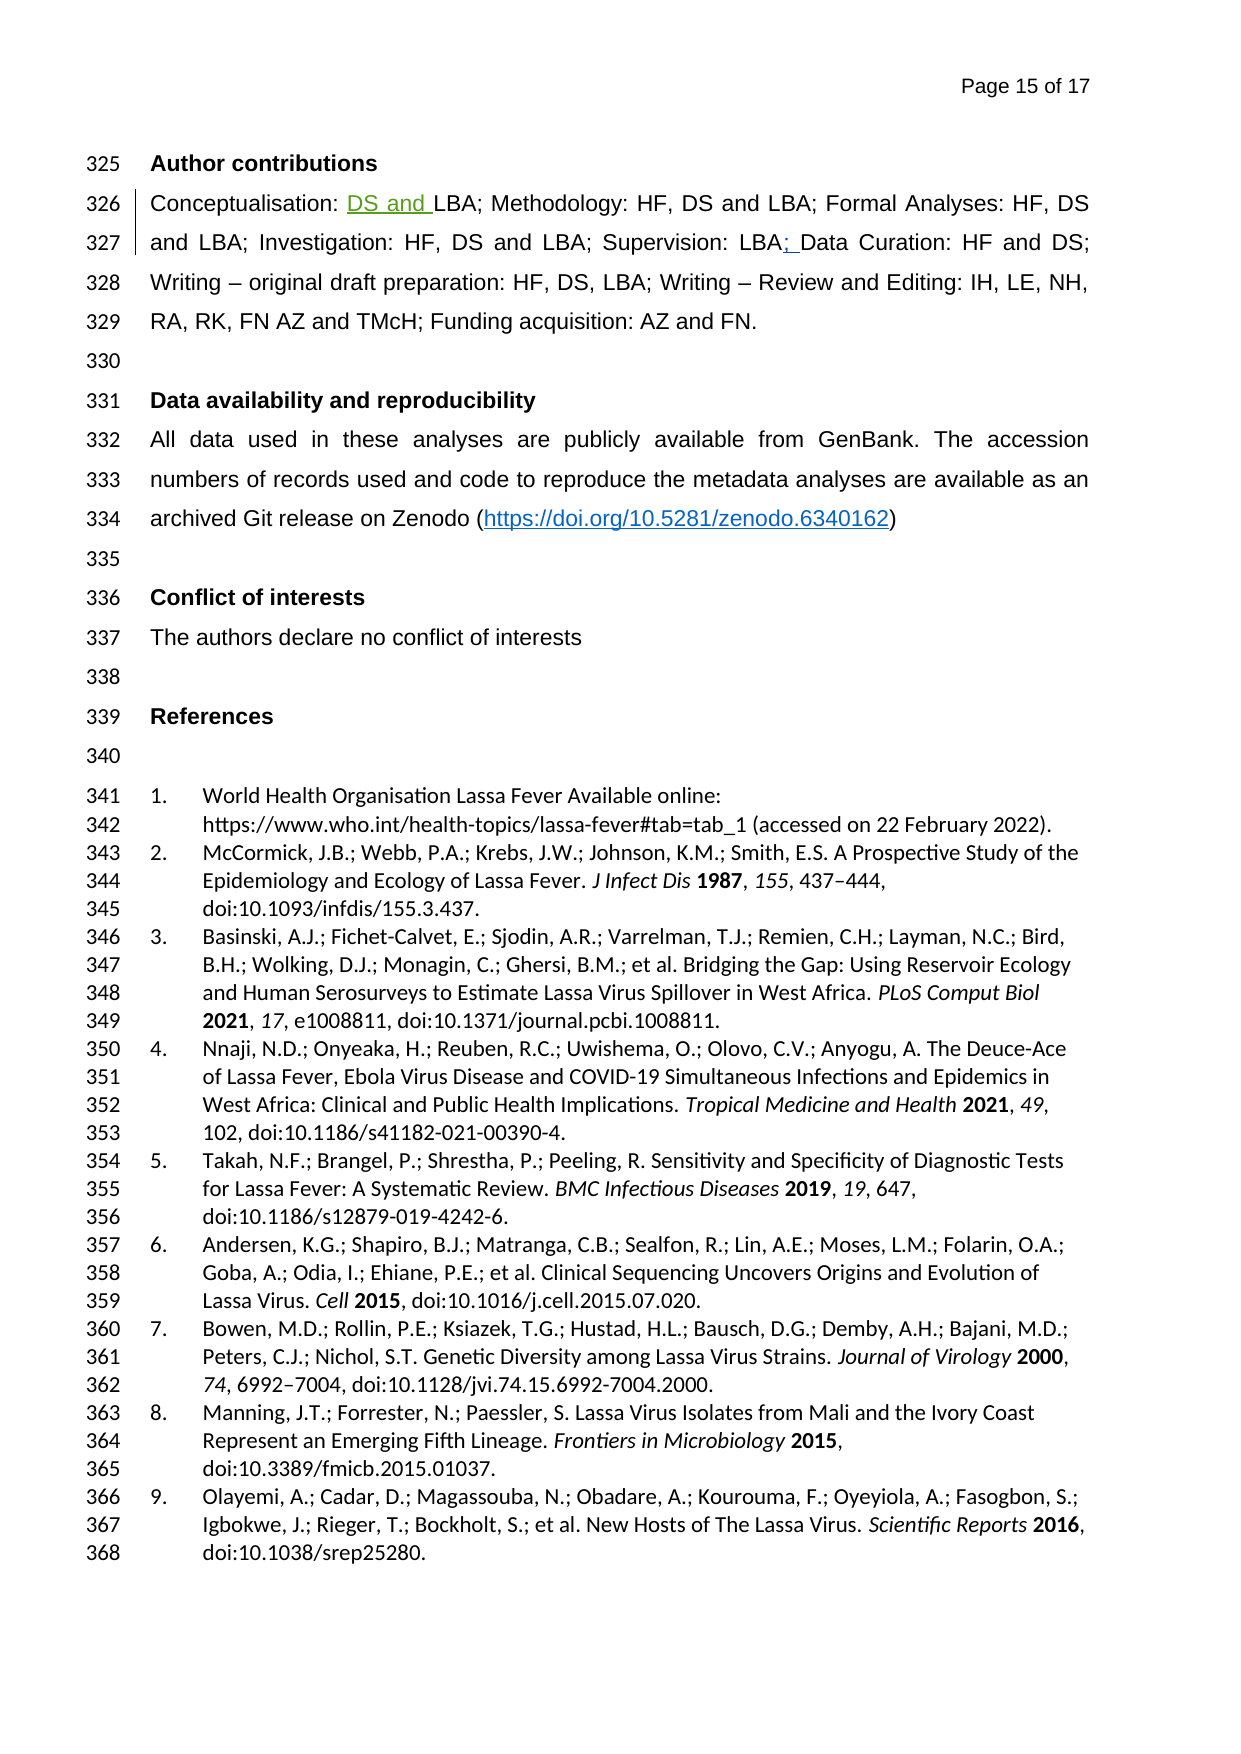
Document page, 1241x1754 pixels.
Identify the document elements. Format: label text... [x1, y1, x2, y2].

text Conceptualisation: LBA; Methodology: HF, DS and LBA; Formal Analyses: HF, DS and LBA; Investigation: HF, DS and LBA; Supervision: LBAData Curation: HF and DS; Writing – original draft preparation: HF, DS, LBA; Writing – Review and Editing: IH, LE, NH, RA, RK, FN AZ and TMcH; Funding acquisition: AZ and FN. [150, 189, 1090, 334]
text The authors declare no conflict of interests [150, 624, 1090, 650]
text 3. Basinski, A.J.; Fichet-Calvet, E.; Sjodin, A.R.; Varrelman, T.J.; Remien, C.H.; Layman, N.C.; Bird, B.H.; Wolking, D.J.; Monagin, C.; Ghersi, B.M.; et al. Bridging the Gap: Using Reservoir Ecology and Human Serosurveys to Estimate Lassa Virus Spillover in West Africa. PLoS Comput Biol 2021, 17, e1008811, doi:10.1371/journal.pcbi.1008811. [150, 922, 1090, 1034]
text References [150, 703, 1090, 729]
text All data used in these analyses are publicly available from GenBank. The accession numbers of records used and code to reproduce the metadata analyses are available as an archived Git release on Zenodo (https://doi.org/10.5281/zenodo.6340162) [150, 426, 1090, 532]
text 6. Andersen, K.G.; Shapiro, B.J.; Matranga, C.B.; Sealfon, R.; Lin, A.E.; Moses, L.M.; Folarin, O.A.; Goba, A.; Odia, I.; Ehiane, P.E.; et al. Clinical Sequencing Uncovers Origins and Evolution of Lassa Virus. Cell 2015, doi:10.1016/j.cell.2015.07.020. [150, 1230, 1090, 1314]
text Author contributions [150, 150, 1090, 176]
text 9. Olayemi, A.; Cadar, D.; Magassouba, N.; Obadare, A.; Kourouma, F.; Oyeyiola, A.; Fasogbon, S.; Igbokwe, J.; Rieger, T.; Bockholt, S.; et al. New Hosts of The Lassa Virus. Scientific Reports 2016, doi:10.1038/srep25280. [150, 1482, 1090, 1566]
text Data availability and reproducibility [150, 387, 1090, 413]
text 4. Nnaji, N.D.; Onyeaka, H.; Reuben, R.C.; Uwishema, O.; Olovo, C.V.; Anyogu, A. The Deuce-Ace of Lassa Fever, Ebola Virus Disease and COVID-19 Simultaneous Infections and Epidemics in West Africa: Clinical and Public Health Implications. Tropical Medicine and Health 2021, 49, 102, doi:10.1186/s41182-021-00390-4. [150, 1034, 1090, 1146]
text 8. Manning, J.T.; Forrester, N.; Paessler, S. Lassa Virus Isolates from Mali and the Ivory Coast Represent an Emerging Fifth Lineage. Frontiers in Microbiology 2015, doi:10.3389/fmicb.2015.01037. [150, 1398, 1090, 1482]
text Conflict of interests [150, 584, 1090, 611]
text 7. Bowen, M.D.; Rollin, P.E.; Ksiazek, T.G.; Hustad, H.L.; Bausch, D.G.; Demby, A.H.; Bajani, M.D.; Peters, C.J.; Nichol, S.T. Genetic Diversity among Lassa Virus Strains. Journal of Virology 2000, 74, 6992–7004, doi:10.1128/jvi.74.15.6992-7004.2000. [150, 1314, 1090, 1398]
text 5. Takah, N.F.; Brangel, P.; Shrestha, P.; Peeling, R. Sensitivity and Specificity of Diagnostic Tests for Lassa Fever: A Systematic Review. BMC Infectious Diseases 2019, 19, 647, doi:10.1186/s12879-019-4242-6. [150, 1146, 1090, 1230]
text 2. McCormick, J.B.; Webb, P.A.; Krebs, J.W.; Johnson, K.M.; Smith, E.S. A Prospective Study of the Epidemiology and Ecology of Lassa Fever. J Infect Dis 1987, 155, 437–444, doi:10.1093/infdis/155.3.437. [150, 838, 1090, 922]
text 1. World Health Organisation Lassa Fever Available online: https://www.who.int/health-topics/lassa-fever#tab=tab_1 (accessed on 22 February 2022). [150, 782, 1090, 838]
